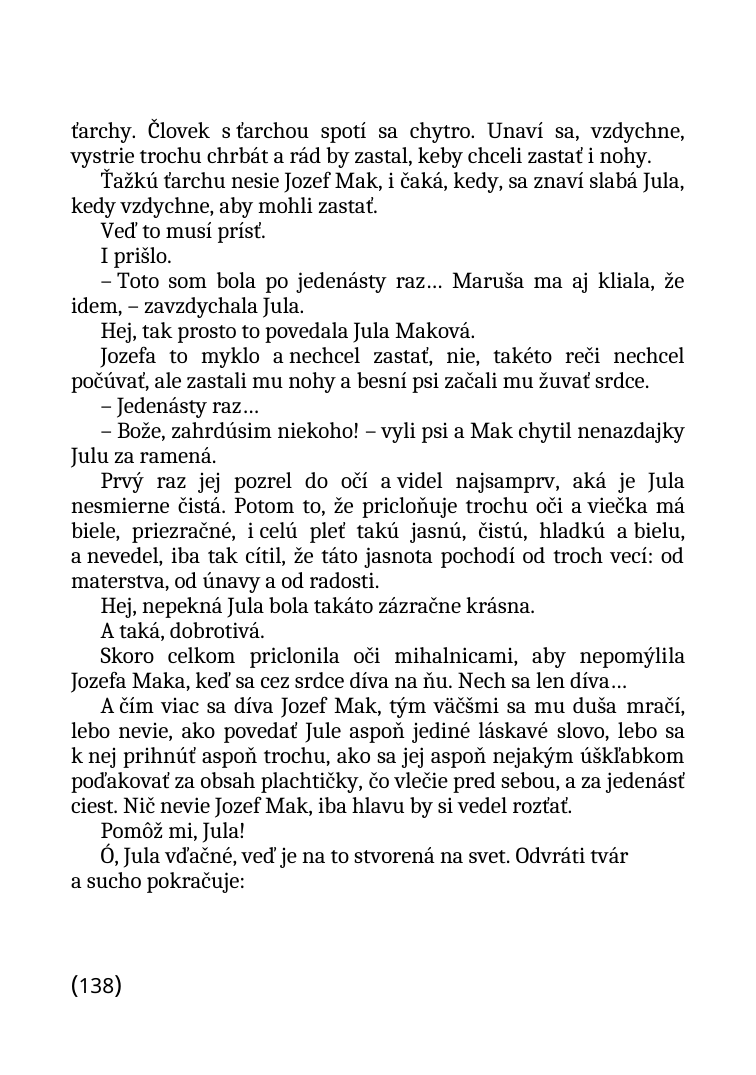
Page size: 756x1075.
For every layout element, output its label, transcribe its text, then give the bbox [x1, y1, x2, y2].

text – Jedenásty raz… [100, 393, 685, 418]
text Pomôž mi, Jula! [71, 818, 685, 843]
text – Bože, zahrdúsim niekoho! – vyli psi a Mak chytil nenazdajky Julu za ramená. [71, 418, 685, 468]
text A taká, dobrotivá. [71, 618, 685, 643]
text A čím viac sa díva Jozef Mak, tým väčšmi sa mu duša mračí, lebo nevie, ako povedať Jule aspoň jediné láskavé slovo, lebo sa k nej prihnúť aspoň trochu, ako sa jej aspoň nejakým úškľabkom poďakovať za obsah plachtičky, čo vlečie pred sebou, a za jedenásť ciest. Nič nevie Jozef Mak, iba hlavu by si vedel rozťať. [71, 693, 685, 818]
text Skoro celkom priclonila oči mihalnicami, aby nepomýlila Jozefa Maka, keď sa cez srdce díva na ňu. Nech sa len díva… [71, 643, 685, 693]
text Ťažkú ťarchu nesie Jozef Mak, i čaká, kedy, sa znaví slabá Jula, kedy vzdychne, aby mohli zastať. [71, 168, 685, 218]
text Hej, tak prosto to povedala Jula Maková. [71, 318, 685, 343]
text Ó, Jula vďačné, veď je na to stvorená na svet. Odvráti tvár a sucho pokračuje: [71, 843, 685, 893]
text Hej, nepekná Jula bola takáto zázračne krásna. [71, 593, 685, 618]
text Prvý raz jej pozrel do očí a videl najsamprv, aká je Jula nesmierne čistá. Potom to, že pricloňuje trochu oči a viečka má biele, priezračné, i celú pleť takú jasnú, čistú, hladkú a bielu, a nevedel, iba tak cítil, že táto jasnota pochodí od troch vecí: od materstva, od únavy a od radosti. [71, 468, 685, 593]
text Jozefa to myklo a nechcel zastať, nie, takéto reči nechcel počúvať, ale zastali mu nohy a besní psi začali mu žuvať srdce. [71, 343, 685, 393]
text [71, 118, 685, 168]
text – Toto som bola po jedenásty raz… Maruša ma aj kliala, že idem, – zavzdychala Jula. [71, 268, 685, 318]
text I prišlo. [71, 243, 685, 268]
text Veď to musí prísť. [71, 218, 685, 243]
